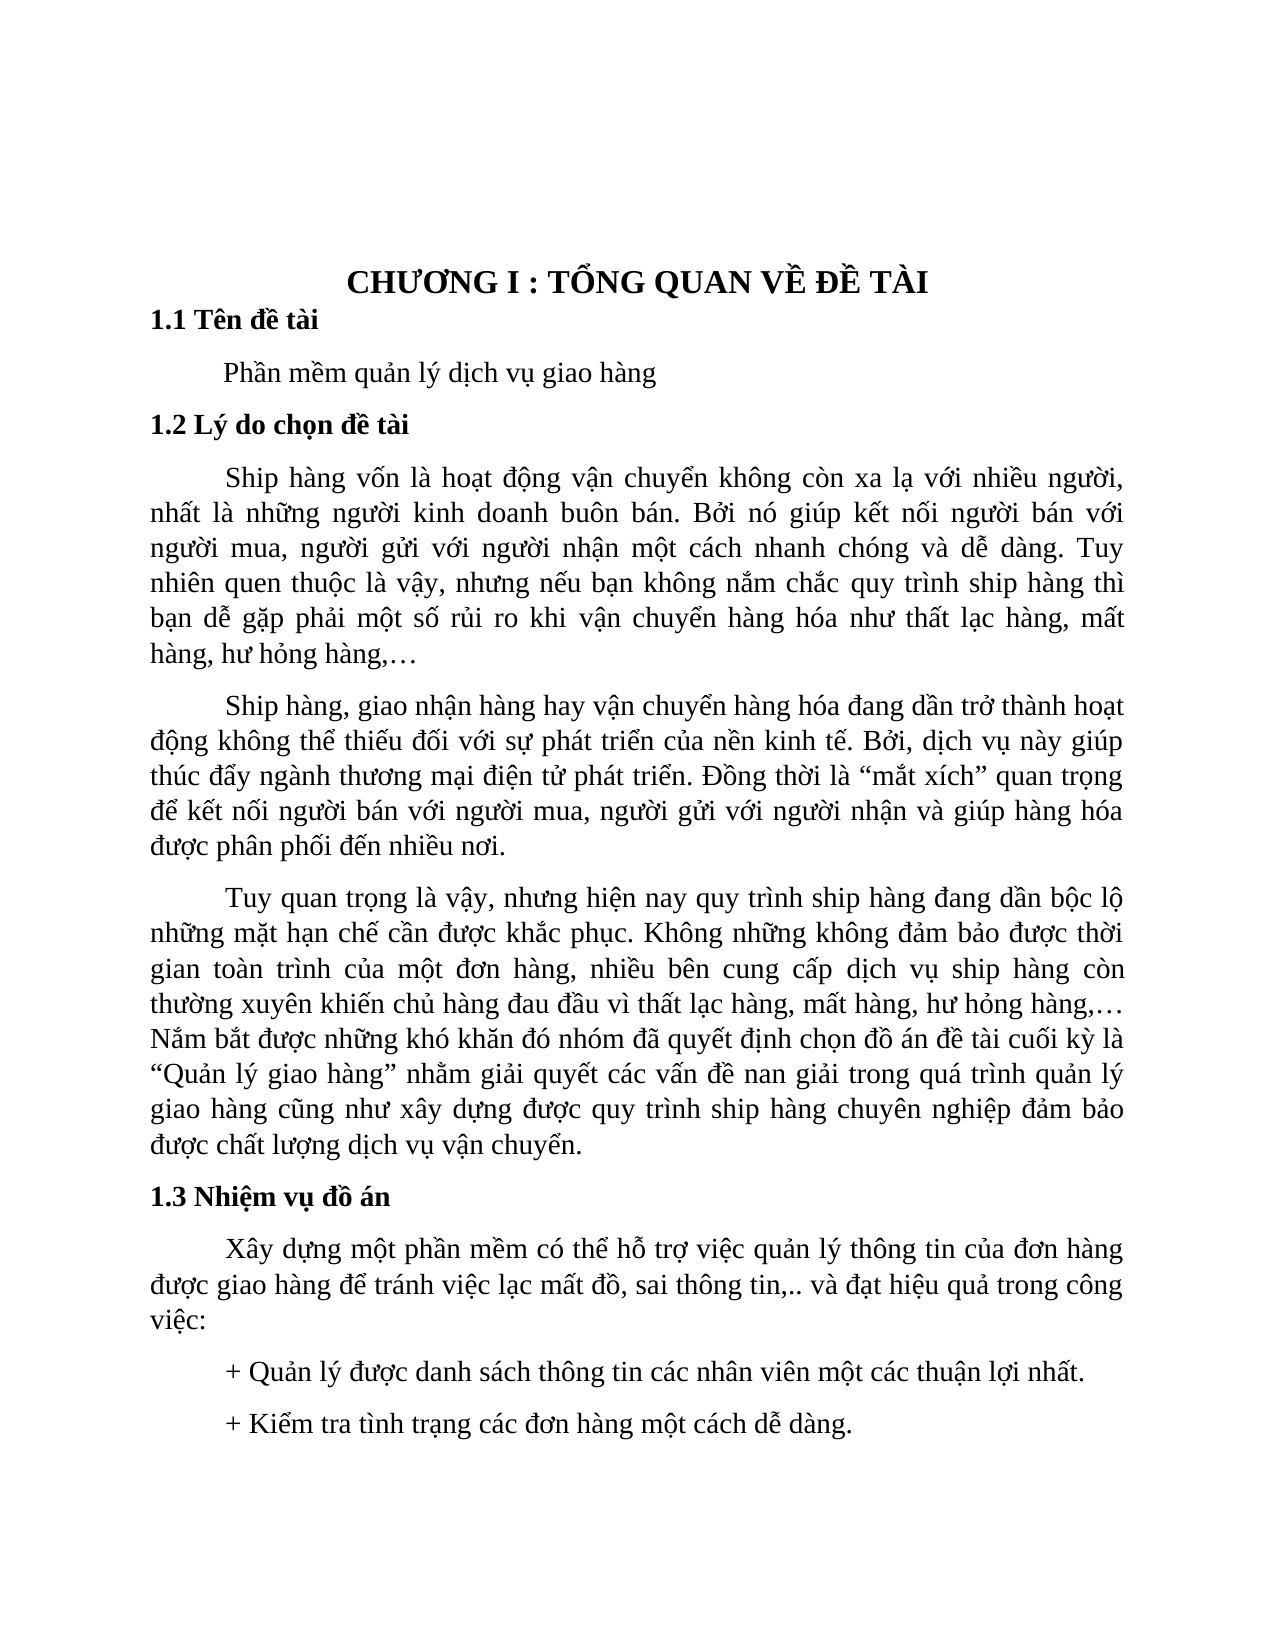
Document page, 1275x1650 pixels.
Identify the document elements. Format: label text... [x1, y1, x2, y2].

text + Kiểm tra tình trạng các đơn hàng một cách dễ dàng. [150, 1406, 1125, 1439]
text Phần mềm quản lý dịch vụ giao hàng [150, 355, 1125, 389]
text + Quản lý được danh sách thông tin các nhân viên một các thuận lợi nhất. [150, 1354, 1125, 1387]
text Ship hàng, giao nhận hàng hay vận chuyển hàng hóa đang dần trở thành hoạt động không thể thiếu đối với sự phát triển của nền kinh tế. Bởi, dịch vụ này giúp thúc đẩy ngành thương mại điện tử phát triển. Đồng thời là “mắt xích” quan trọng để kết nối người bán với người mua, người gửi với người nhận và giúp hàng hóa được phân phối đến nhiều nơi. [150, 688, 1125, 862]
text Xây dựng một phần mềm có thể hỗ trợ việc quản lý thông tin của đơn hàng được giao hàng để tránh việc lạc mất đồ, sai thông tin,.. và đạt hiệu quả trong công việc: [150, 1232, 1125, 1336]
text Ship hàng vốn là hoạt động vận chuyển không còn xa lạ với nhiều người, nhất là những người kinh doanh buôn bán. Bởi nó giúp kết nối người bán với người mua, người gửi với người nhận một cách nhanh chóng và dễ dàng. Tuy nhiên quen thuộc là vậy, nhưng nếu bạn không nắm chắc quy trình ship hàng thì bạn dễ gặp phải một số rủi ro khi vận chuyển hàng hóa như thất lạc hàng, mất hàng, hư hỏng hàng,… [150, 460, 1125, 495]
subtitle CHƯƠNG I : TỔNG QUAN VỀ ĐỀ TÀI [150, 262, 1125, 300]
text Ship hàng vốn là hoạt động vận chuyển không còn xa lạ với nhiều người, nhất là những người kinh doanh buôn bán. Bởi nó giúp kết nối người bán với người mua, người gửi với người nhận một cách nhanh chóng và dễ dàng. Tuy nhiên quen thuộc là vậy, nhưng nếu bạn không nắm chắc quy trình ship hàng thì bạn dễ gặp phải một số rủi ro khi vận chuyển hàng hóa như thất lạc hàng, mất hàng, hư hỏng hàng,… [150, 564, 1125, 669]
list Tên đề tài [150, 302, 1125, 336]
list Nhiệm vụ đồ án [150, 1179, 1125, 1212]
text Tuy quan trọng là vậy, nhưng hiện nay quy trình ship hàng đang dần bộc lộ những mặt hạn chế cần được khắc phục. Không những không đảm bảo được thời gian toàn trình của một đơn hàng, nhiều bên cung cấp dịch vụ ship hàng còn thường xuyên khiến chủ hàng đau đầu vì thất lạc hàng, mất hàng, hư hỏng hàng,… Nắm bắt được những khó khăn đó nhóm đã quyết định chọn đồ án đề tài cuối kỳ là “Quản lý giao hàng” nhằm giải quyết các vấn đề nan giải trong quá trình quản lý giao hàng cũng như xây dựng được quy trình ship hàng chuyên nghiệp đảm bảo được chất lượng dịch vụ vận chuyển. [150, 880, 1125, 1160]
list Lý do chọn đề tài [150, 407, 1125, 441]
